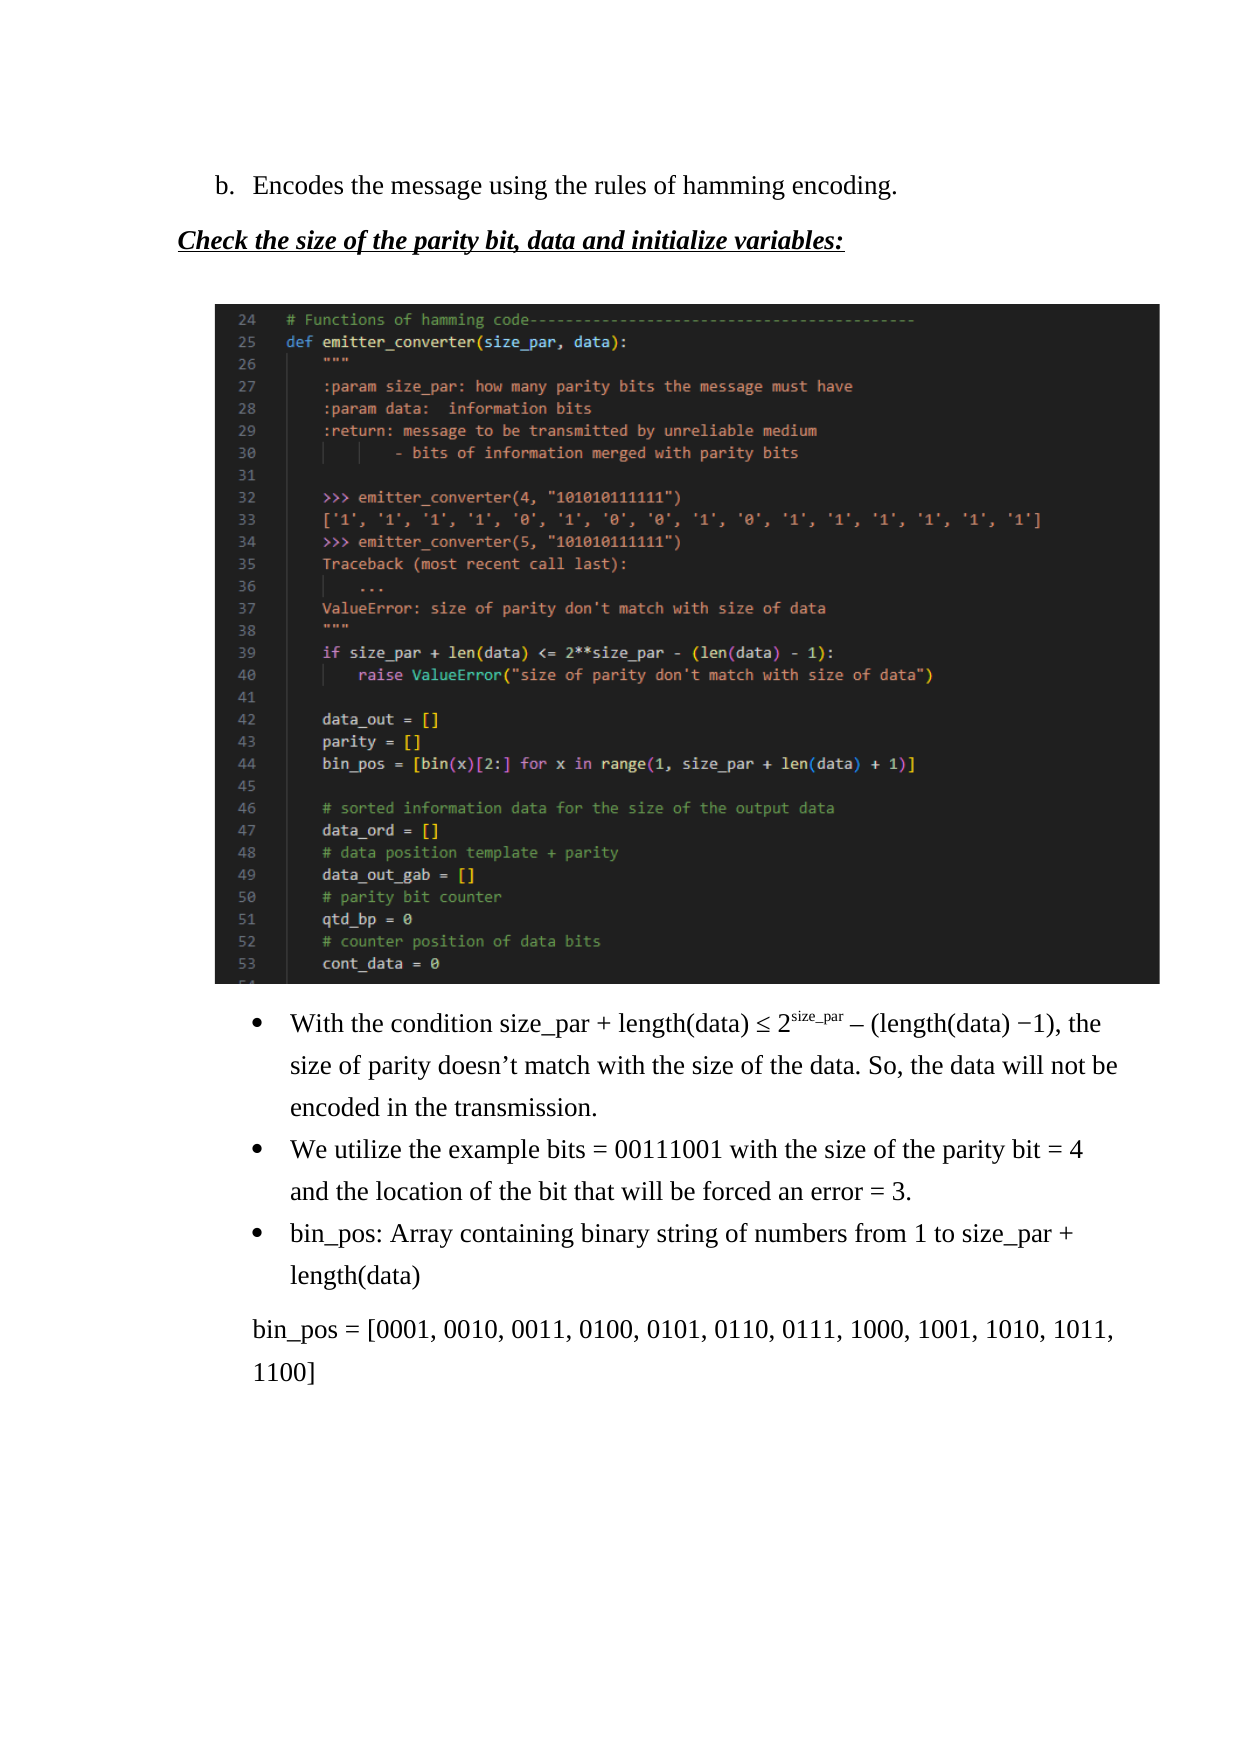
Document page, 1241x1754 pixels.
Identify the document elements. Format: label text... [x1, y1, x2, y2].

list bin_pos: Array containing binary string of numbers from 1 to size_par + length(data) [252, 1217, 1122, 1290]
text bin_pos = [0001, 0010, 0011, 0100, 0101, 0110, 0111, 1000, 1001, 1010, 1011, 1100] [252, 1314, 1122, 1387]
list Encodes the message using the rules of hamming encoding. [215, 169, 1122, 201]
list With the condition size_par + length(data) ≤ 2size_par – (length(data) −1), the size of parity doesn’t match with the size of the data. So, the data will not be encoded in the transmission. [252, 1007, 1122, 1122]
picture [214, 304, 1160, 984]
list We utilize the example bits = 00111001 with the size of the parity bit = 4 and the location of the bit that will be forced an error = 3. [252, 1133, 1122, 1206]
text Check the size of the parity bit, data and initialize variables: [177, 224, 1122, 255]
